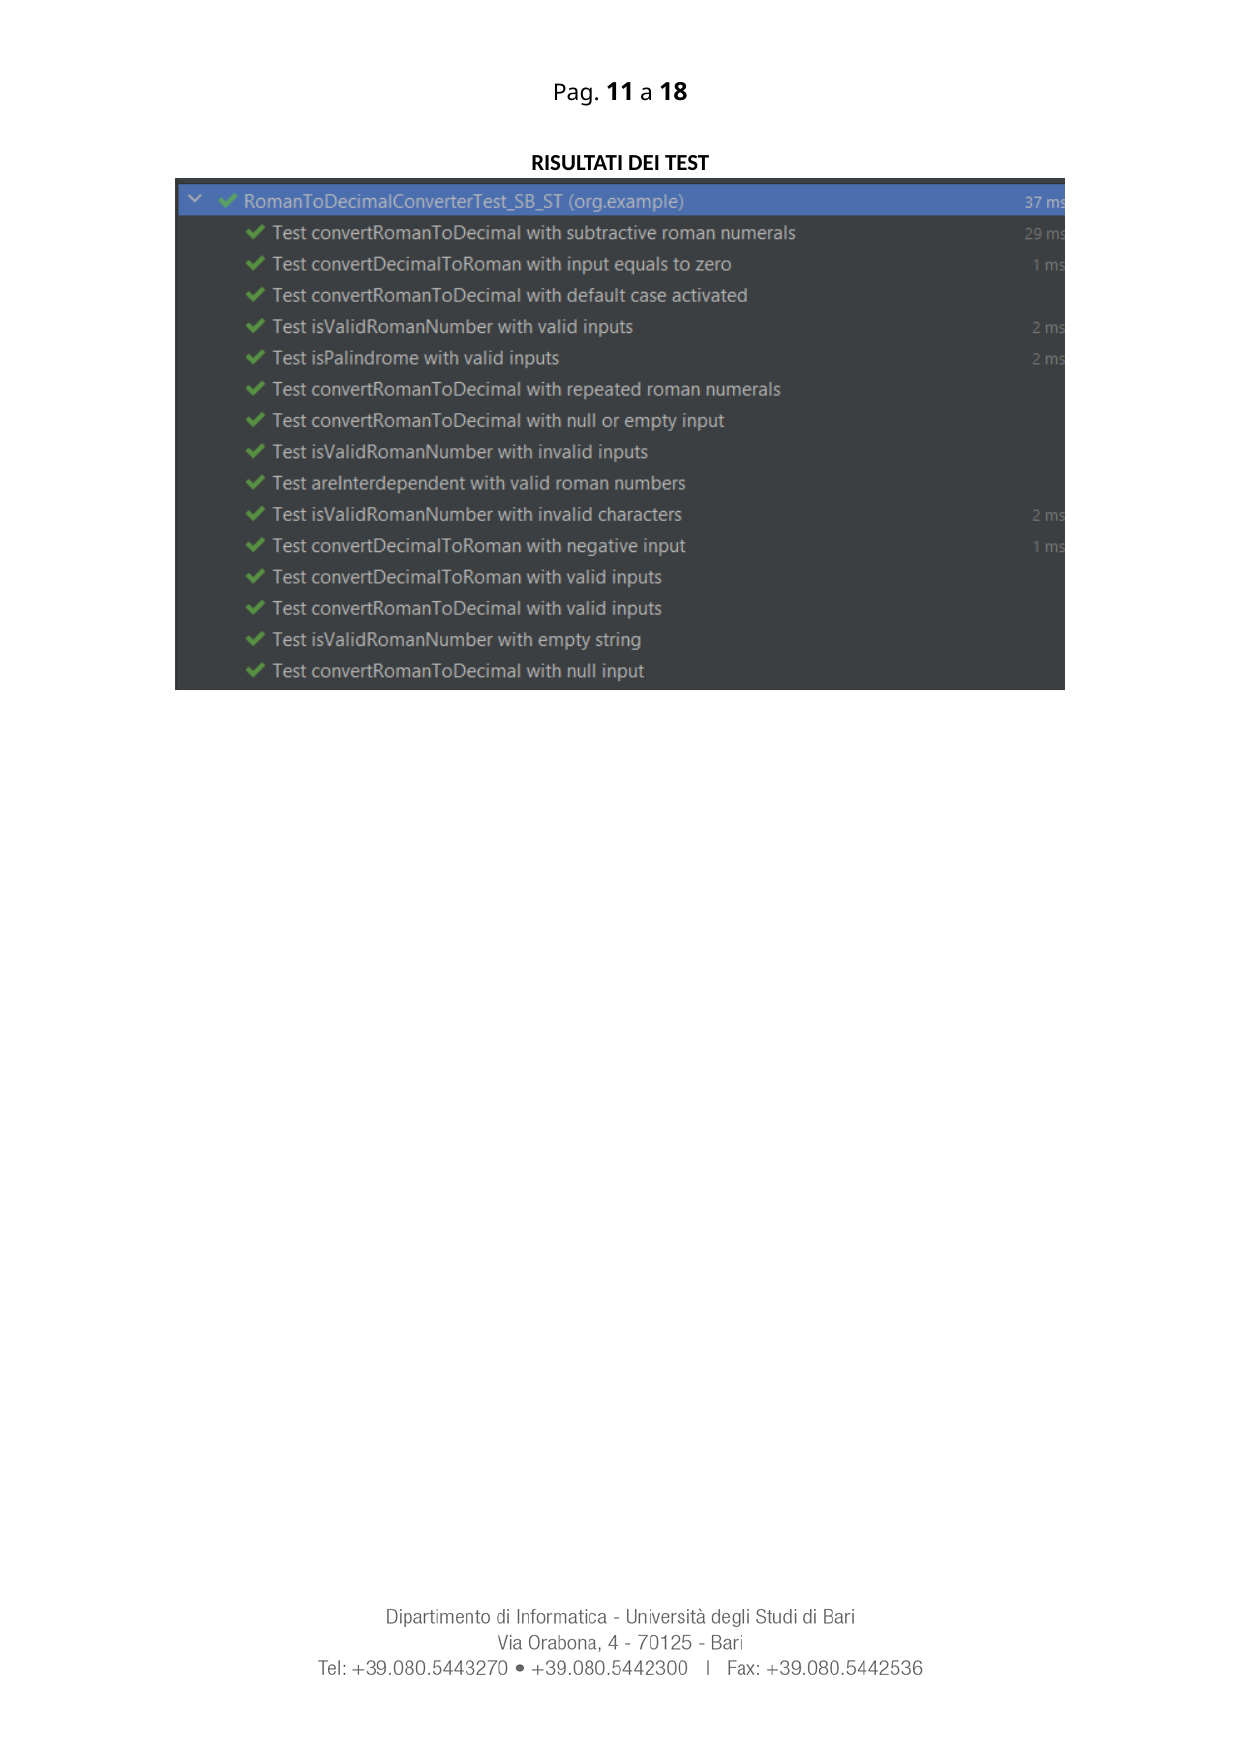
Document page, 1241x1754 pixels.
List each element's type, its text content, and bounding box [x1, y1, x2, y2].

picture [316, 1607, 924, 1681]
picture [175, 178, 1065, 690]
